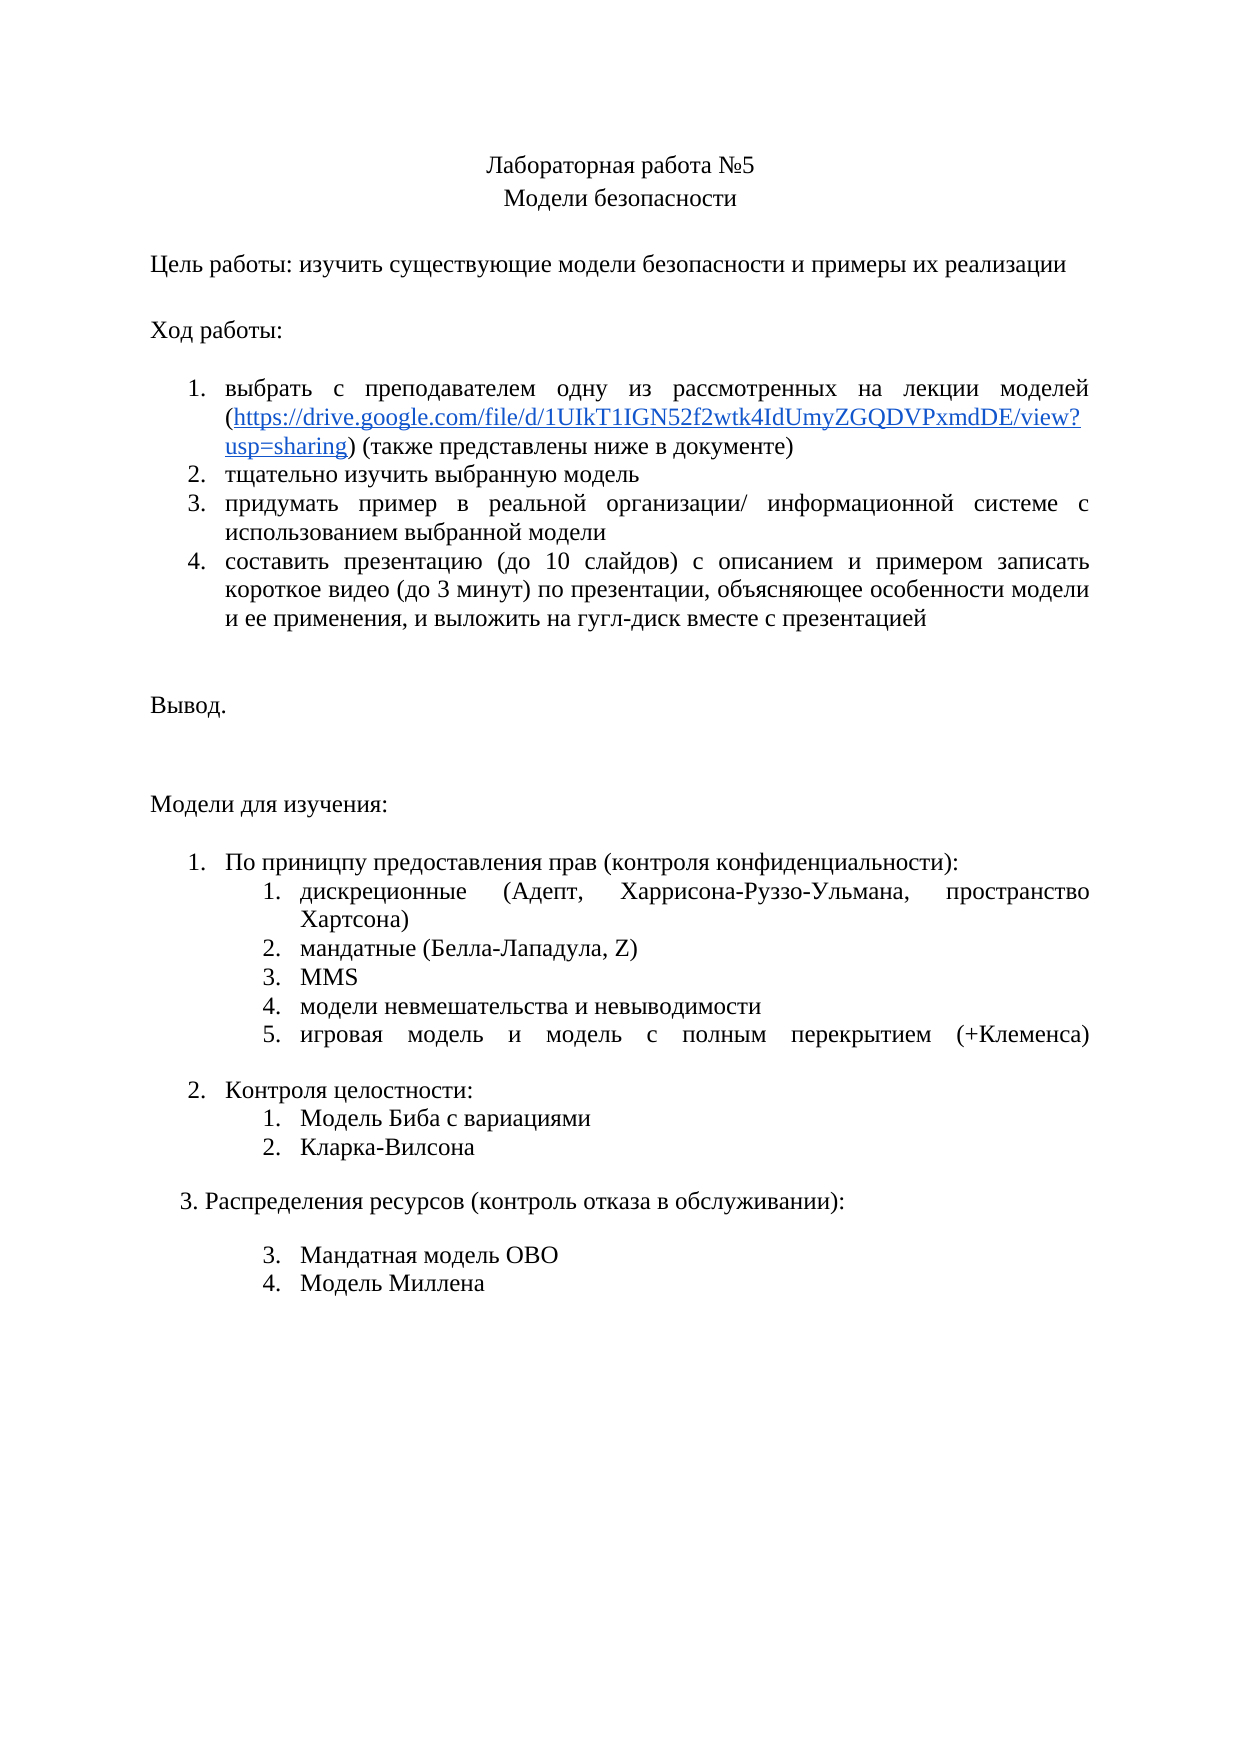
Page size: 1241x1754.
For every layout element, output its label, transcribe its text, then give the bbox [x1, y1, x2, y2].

text 3. Распределения ресурсов (контроль отказа в обслуживании): [179, 1186, 1090, 1215]
list Модель Биба с вариациями [262, 1103, 1090, 1132]
text Ход работы: [150, 315, 1090, 344]
list По приницпу предоставления прав (контроля конфиденциальности): [187, 847, 1090, 876]
list Кларка-Вилсона [262, 1132, 1090, 1161]
list Контроля целостности: [187, 1075, 1090, 1103]
list мандатные (Белла-Лападула, Z) [262, 933, 1090, 962]
text Модели безопасности [150, 183, 1090, 212]
text Цель работы: изучить существующие модели безопасности и примеры их реализации [150, 249, 1090, 278]
list Мандатная модель ОВО [262, 1240, 1090, 1268]
list модели невмешательства и невыводимости [262, 991, 1090, 1019]
list MMS [262, 962, 1090, 991]
list составить презентацию (до 10 слайдов) с описанием и примером записать короткое видео (до 3 минут) по презентации, объясняющее особенности модели и ее применения, и выложить на гугл-диск вместе с презентацией [187, 546, 1090, 632]
text ​​Лабораторная работа №5 [150, 150, 1090, 179]
list Модель Миллена [262, 1268, 1090, 1297]
list придумать пример в реальной организации/ информационной системе с использованием выбранной модели [187, 488, 1090, 546]
list тщательно изучить выбранную модель [187, 459, 1090, 488]
text Модели для изучения: [150, 789, 1090, 818]
text Вывод. [150, 690, 1090, 719]
list выбрать с преподавателем одну из рассмотренных на лекции моделей (https://drive.google.com/file/d/1UIkT1IGN52f2wtk4IdUmyZGQDVPxmdDE/view?usp=sharing) (также представлены ниже в документе) [187, 373, 1090, 459]
list дискреционные (Адепт, Харрисона-Руззо-Ульмана, пространство Хартсона) [262, 876, 1090, 933]
list игровая модель и модель с полным перекрытием (+Клеменса) [262, 1019, 1090, 1075]
